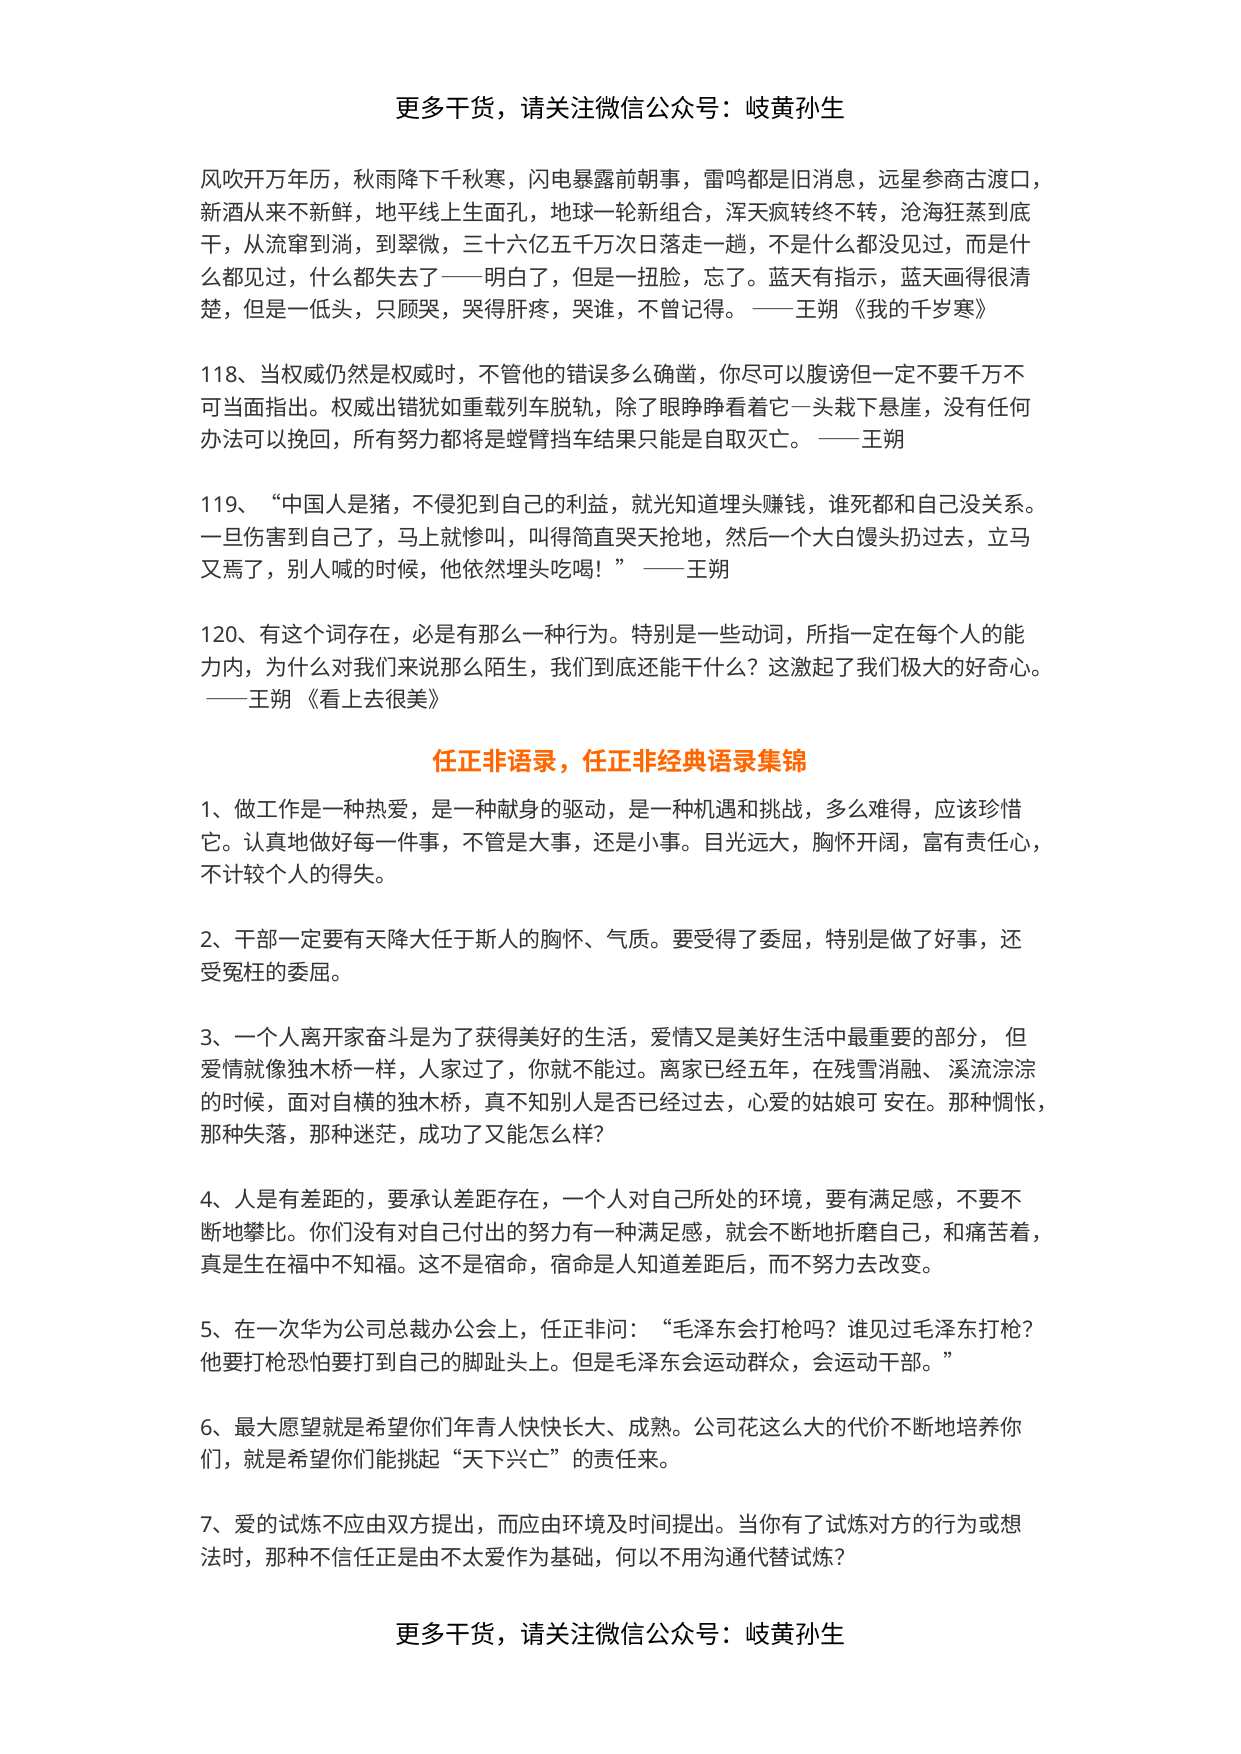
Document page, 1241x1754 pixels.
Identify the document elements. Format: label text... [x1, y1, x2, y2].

text 2、干部一定要有天降大任于斯人的胸怀、气质。要受得了委屈，特别是做了好事，还受冤枉的委屈。 [200, 922, 1040, 987]
text 7、爱的试炼不应由双方提出，而应由环境及时间提出。当你有了试炼对方的行为或想法时，那种不信任正是由不太爱作为基础，何以不用沟通代替试炼？ [200, 1507, 1040, 1572]
text 5、在一次华为公司总裁办公会上，任正非问：“毛泽东会打枪吗？谁见过毛泽东打枪？他要打枪恐怕要打到自己的脚趾头上。但是毛泽东会运动群众，会运动干部。” [200, 1312, 1040, 1377]
text 119、“中国人是猪，不侵犯到自己的利益，就光知道埋头赚钱，谁死都和自己没关系。一旦伤害到自己了，马上就惨叫，叫得简直哭天抢地，然后一个大白馒头扔过去，立马又焉了，别人喊的时候，他依然埋头吃喝！” ——王朔 [200, 519, 1040, 584]
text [200, 194, 1040, 324]
text 120、有这个词存在，必是有那么一种行为。特别是一些动词，所指一定在每个人的能力内，为什么对我们来说那么陌生，我们到底还能干什么？这激起了我们极大的好奇心。 ——王朔 《看上去很美》 [200, 682, 1040, 714]
text 118、当权威仍然是权威时，不管他的错误多么确凿，你尽可以腹谤但一定不要千万不可当面指出。权威出错犹如重载列车脱轨，除了眼睁睁看着它—头栽下悬崖，没有任何办法可以挽回，所有努力都将是螳臂挡车结果只能是自取灭亡。 ——王朔 [200, 357, 1040, 454]
subtitle 任正非语录，任正非经典语录集锦 [187, 727, 1053, 792]
text 1、做工作是一种热爱，是一种献身的驱动，是一种机遇和挑战，多么难得，应该珍惜它。认真地做好每一件事，不管是大事，还是小事。目光远大，胸怀开阔，富有责任心，不计较个人的得失。 [200, 792, 1040, 825]
text 120、有这个词存在，必是有那么一种行为。特别是一些动词，所指一定在每个人的能力内，为什么对我们来说那么陌生，我们到底还能干什么？这激起了我们极大的好奇心。 ——王朔 《看上去很美》 [200, 617, 1040, 650]
text 4、人是有差距的，要承认差距存在，一个人对自己所处的环境，要有满足感，不要不断地攀比。你们没有对自己付出的努力有一种满足感，就会不断地折磨自己，和痛苦着，真是生在福中不知福。这不是宿命，宿命是人知道差距后，而不努力去改变。 [200, 1247, 1040, 1279]
text 4、人是有差距的，要承认差距存在，一个人对自己所处的环境，要有满足感，不要不断地攀比。你们没有对自己付出的努力有一种满足感，就会不断地折磨自己，和痛苦着，真是生在福中不知福。这不是宿命，宿命是人知道差距后，而不努力去改变。 [200, 1182, 1040, 1215]
text 3、一个人离开家奋斗是为了获得美好的生活，爱情又是美好生活中最重要的部分， 但爱情就像独木桥一样，人家过了，你就不能过。离家已经五年，在残雪消融、 溪流淙淙的时候，面对自横的独木桥，真不知别人是否已经过去，心爱的姑娘可 安在。那种惆怅，那种失落，那种迷茫，成功了又能怎么样？ [200, 1117, 1040, 1149]
text 3、一个人离开家奋斗是为了获得美好的生活，爱情又是美好生活中最重要的部分， 但爱情就像独木桥一样，人家过了，你就不能过。离家已经五年，在残雪消融、 溪流淙淙的时候，面对自横的独木桥，真不知别人是否已经过去，心爱的姑娘可 安在。那种惆怅，那种失落，那种迷茫，成功了又能怎么样？ [200, 1019, 1040, 1085]
text 1、做工作是一种热爱，是一种献身的驱动，是一种机遇和挑战，多么难得，应该珍惜它。认真地做好每一件事，不管是大事，还是小事。目光远大，胸怀开阔，富有责任心，不计较个人的得失。 [200, 857, 1040, 889]
text 6、最大愿望就是希望你们年青人快快长大、成熟。公司花这么大的代价不断地培养你们，就是希望你们能挑起“天下兴亡”的责任来。 [200, 1409, 1040, 1474]
